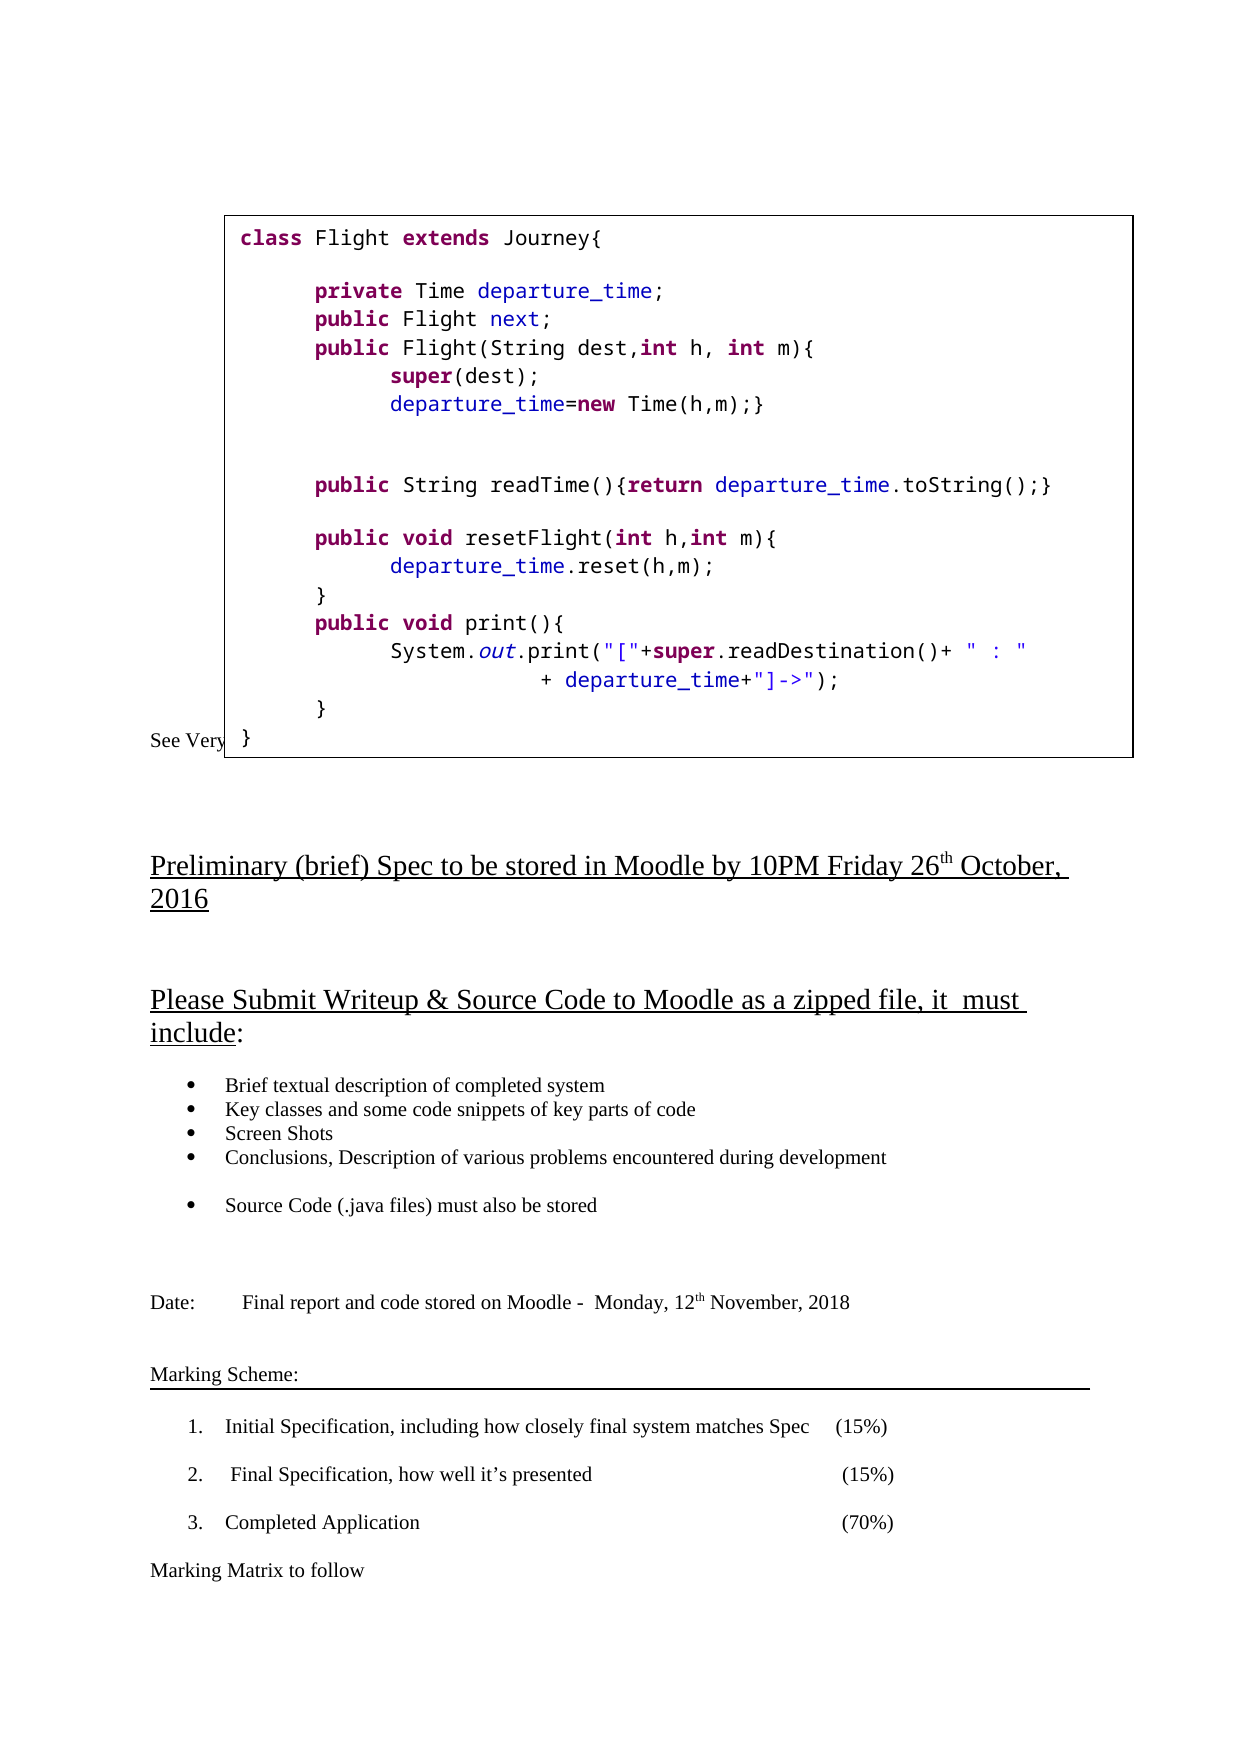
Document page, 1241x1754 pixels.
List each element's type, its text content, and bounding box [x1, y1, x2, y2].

list Initial Specification, including how closely final system matches Spec (15%) [187, 1414, 1090, 1438]
list Completed Application (70%) [187, 1510, 1090, 1534]
list Key classes and some code snippets of key parts of code [187, 1097, 1090, 1121]
list Final Specification, how well it’s presented (15%) [187, 1462, 1090, 1486]
list Conclusions, Description of various problems encountered during development [187, 1145, 1090, 1169]
text Preliminary (brief) Spec to be stored in Moodle by 10PM Friday 26th October, 2016 [150, 848, 1090, 915]
text Date: Final report and code stored on Moodle - Monday, 12th November, 2018 [150, 1290, 1090, 1314]
text Marking Scheme: [150, 1362, 1090, 1388]
text Please Submit Writeup & Source Code to Moodle as a zipped file, it must include: [150, 982, 1090, 1049]
list Brief textual description of completed system [187, 1073, 1090, 1097]
list Screen Shots [187, 1121, 1090, 1145]
text Marking Matrix to follow [150, 1558, 1090, 1582]
list Source Code (.java files) must also be stored [187, 1193, 1090, 1217]
